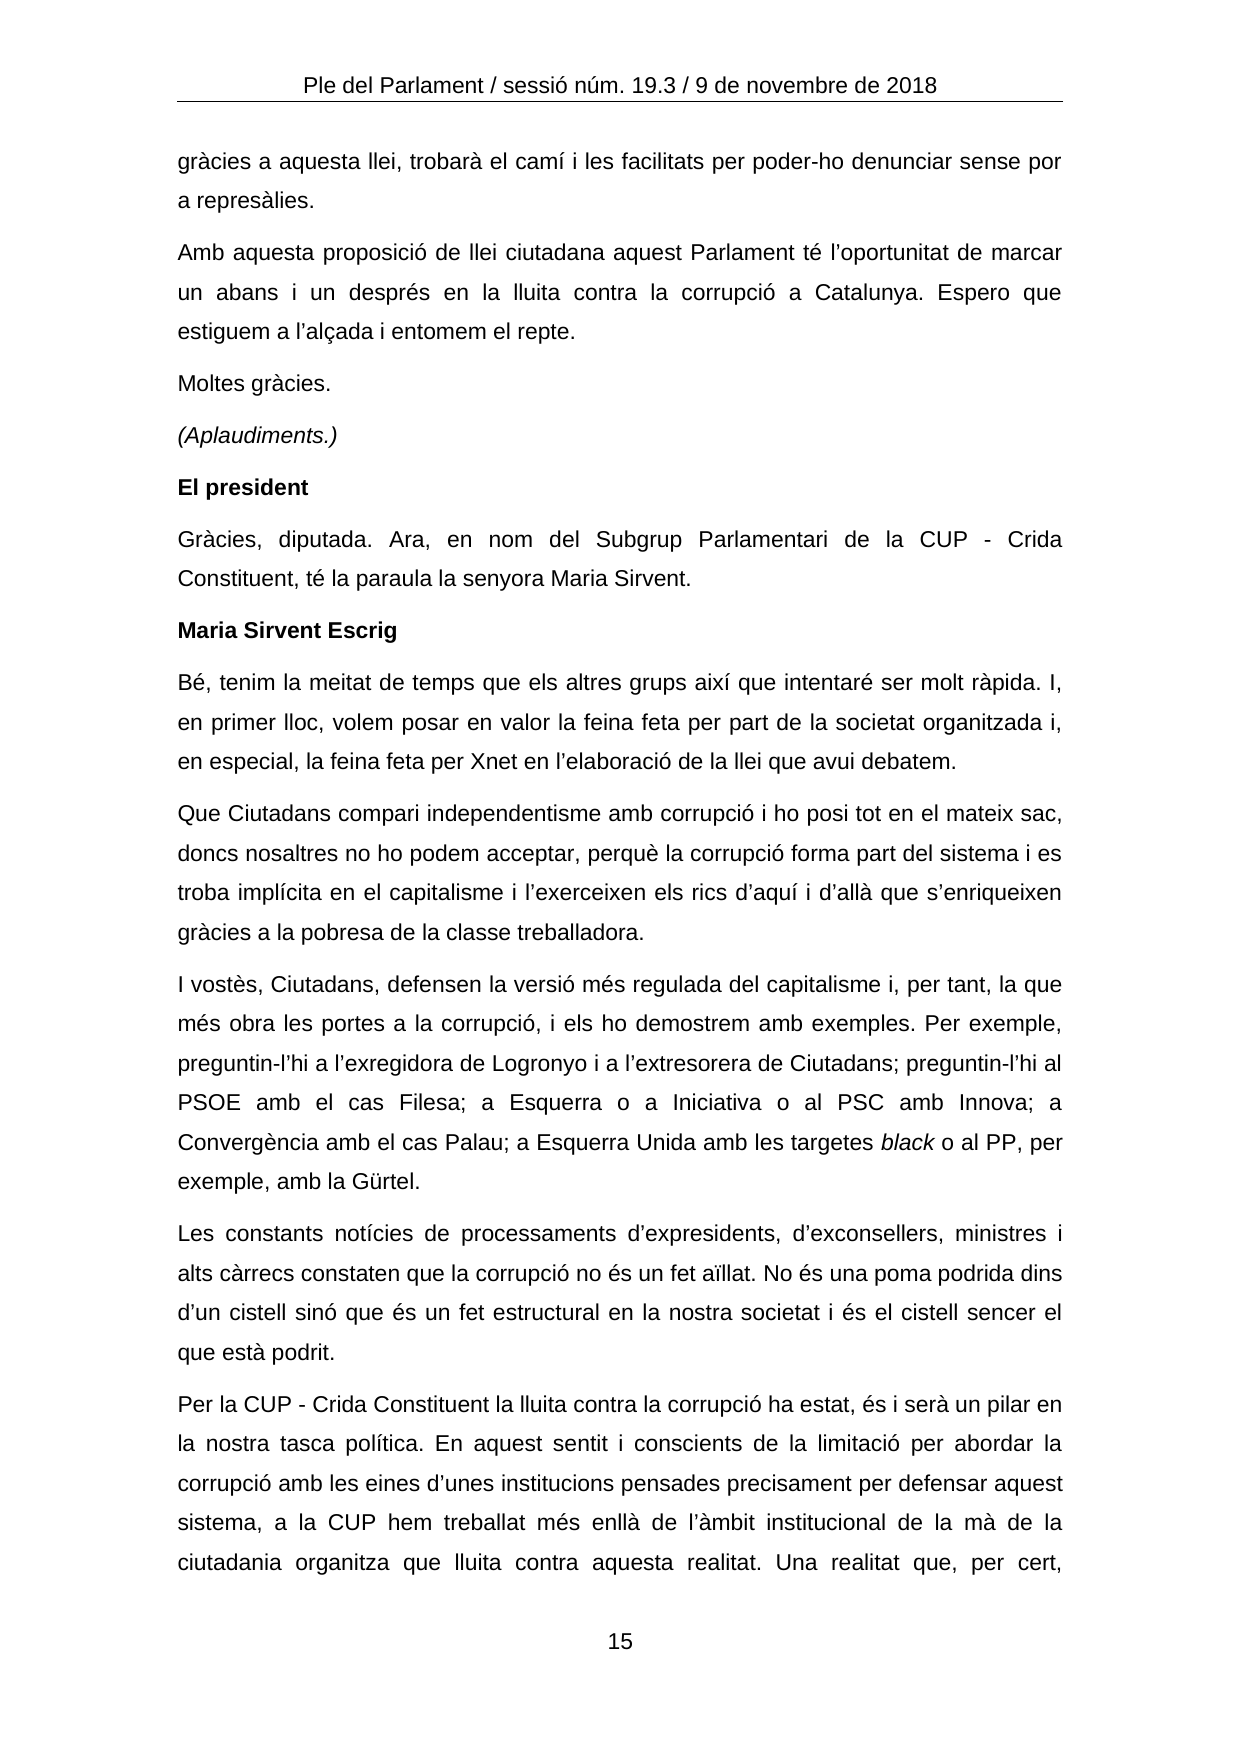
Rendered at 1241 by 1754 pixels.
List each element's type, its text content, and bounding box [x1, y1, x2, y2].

text Que Ciutadans compari independentisme amb corrupció i ho posi tot en el mateix sac, doncs nosaltres no ho podem acceptar, perquè la corrupció forma part del sistema i es troba implícita en el capitalisme i l’exerceixen els rics d’aquí i d’allà que s’enriqueixen gràcies a la pobresa de la classe treballadora. [177, 800, 1063, 945]
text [177, 1391, 1063, 1575]
text Gràcies, diputada. Ara, en nom del Subgrup Parlamentari de la CUP - Crida Constituent, té la paraula la senyora Maria Sirvent. [177, 526, 1063, 592]
text El president [177, 474, 1063, 500]
text Amb aquesta proposició de llei ciutadana aquest Parlament té l’oportunitat de marcar un abans i un després en la lluita contra la corrupció a Catalunya. Espero que estiguem a l’alçada i entomem el repte. [177, 239, 1063, 344]
text Les constants notícies de processaments d’expresidents, d’exconsellers, ministres i alts càrrecs constaten que la corrupció no és un fet aïllat. No és una poma podrida dins d’un cistell sinó que és un fet estructural en la nostra societat i és el cistell sencer el que està podrit. [177, 1220, 1063, 1365]
text Bé, tenim la meitat de temps que els altres grups així que intentaré ser molt ràpida. I, en primer lloc, volem posar en valor la feina feta per part de la societat organitzada i, en especial, la feina feta per Xnet en l’elaboració de la llei que avui debatem. [177, 669, 1063, 775]
text Moltes gràcies. [177, 370, 1063, 396]
text Maria Sirvent Escrig [177, 617, 1063, 644]
text I vostès, Ciutadans, defensen la versió més regulada del capitalisme i, per tant, la que més obra les portes a la corrupció, i els ho demostrem amb exemples. Per exemple, preguntin-l’hi a l’exregidora de Logronyo i a l’extresorera de Ciutadans; preguntin-l’hi al PSOE amb el cas Filesa; a Esquerra o a Iniciativa o al PSC amb Innova; a Convergència amb el cas Palau; a Esquerra Unida amb les targetes black o al PP, per exemple, amb la Gürtel. [177, 971, 1063, 1194]
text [177, 148, 1063, 213]
text (Aplaudiments.) [177, 422, 1063, 448]
